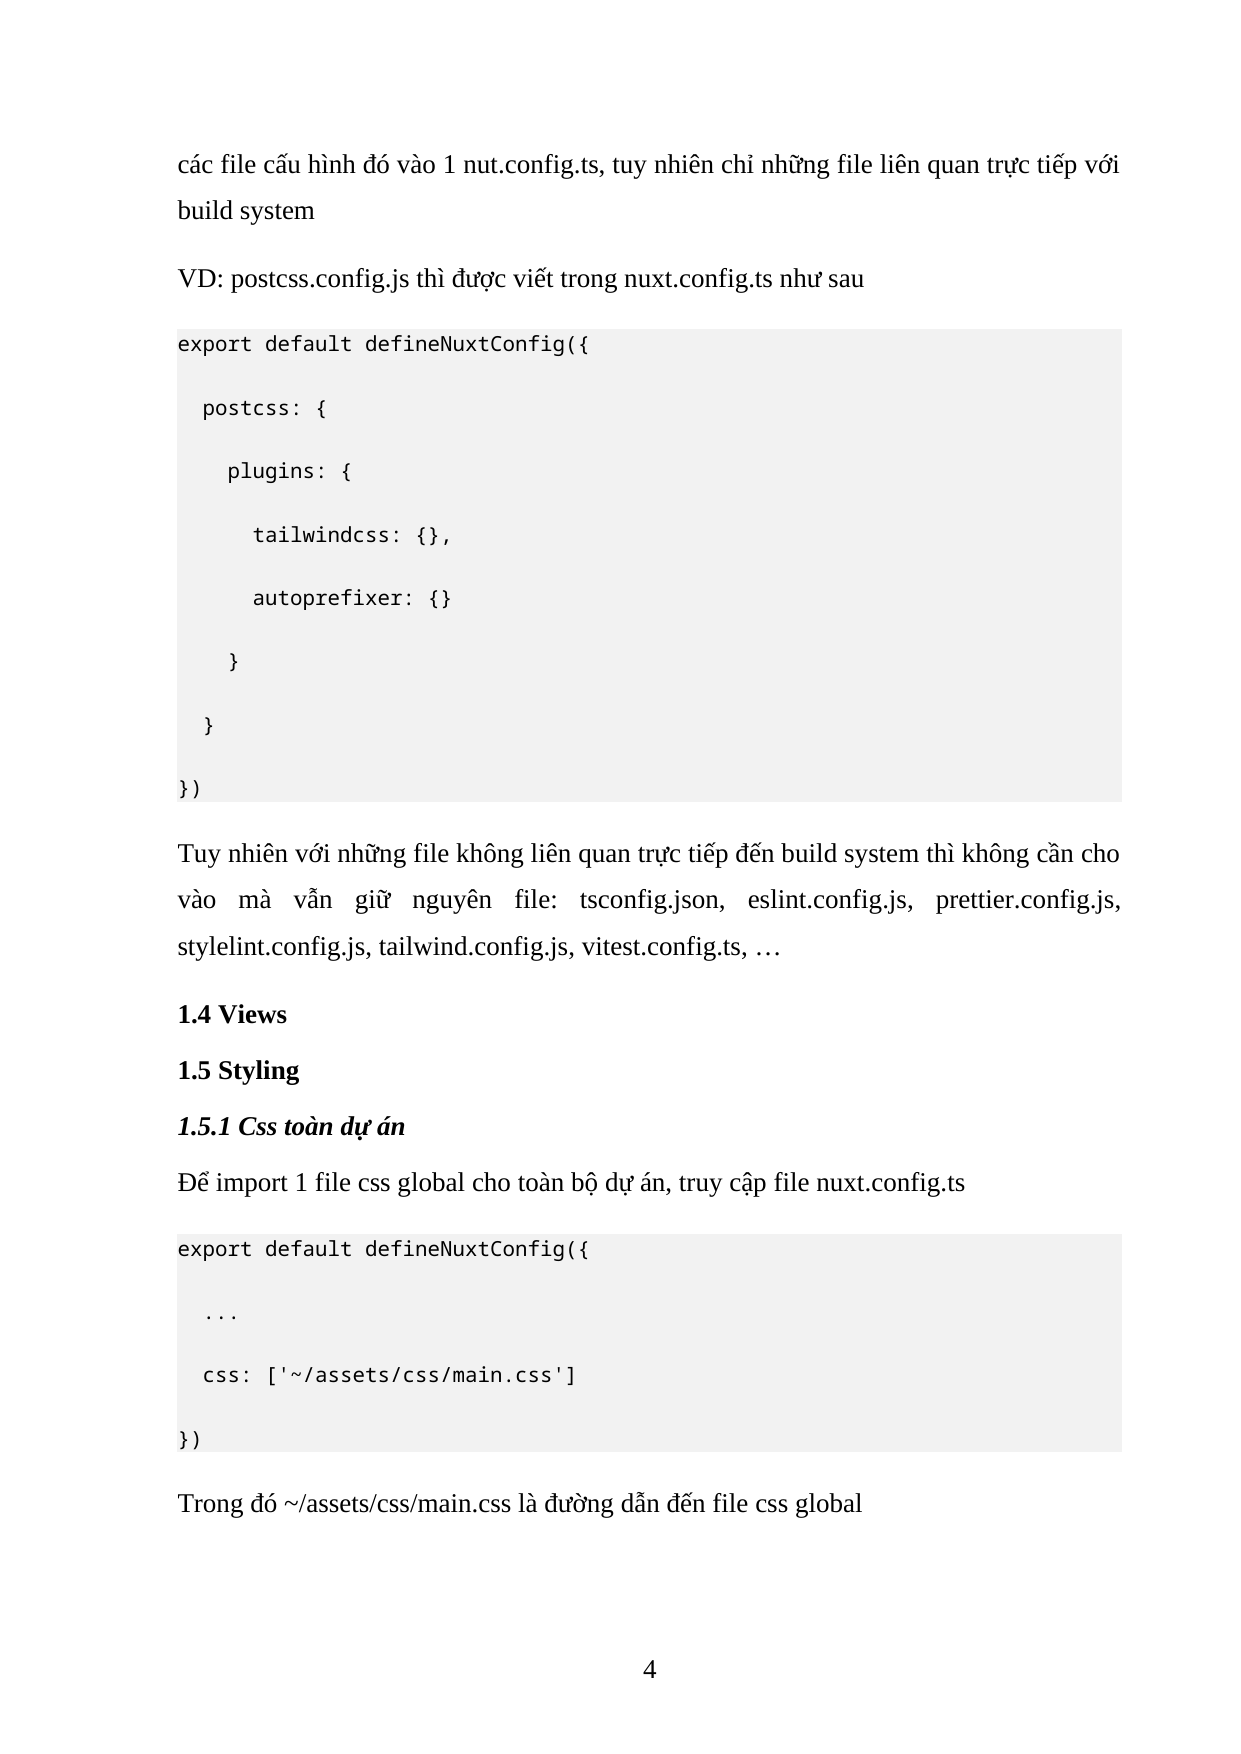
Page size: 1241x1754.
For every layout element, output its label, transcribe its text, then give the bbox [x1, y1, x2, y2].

text } [177, 710, 1122, 738]
text export default defineNuxtConfig({ [177, 329, 1122, 358]
text }) [177, 1424, 1122, 1452]
text css: ['~/assets/css/main.css'] [177, 1361, 1122, 1389]
subtitle Css toàn dự án [177, 1110, 1122, 1141]
text tailwindcss: {}, [177, 520, 1122, 548]
subtitle Views [177, 998, 1122, 1029]
text ... [177, 1297, 1122, 1326]
subtitle Styling [177, 1054, 1122, 1085]
text postcss: { [177, 393, 1122, 421]
text Để import 1 file css global cho toàn bộ dự án, truy cập file nuxt.config.ts [177, 1166, 1122, 1197]
text autoprefixer: {} [177, 583, 1122, 612]
text } [177, 647, 1122, 675]
text export default defineNuxtConfig({ [177, 1234, 1122, 1262]
text VD: postcss.config.js thì được viết trong nuxt.config.ts như sau [177, 262, 1122, 293]
text }) [177, 773, 1122, 802]
text plugins: { [177, 456, 1122, 485]
text Trong đó ~/assets/css/main.css là đường dẫn đến file css global [177, 1487, 1122, 1518]
text Tuy nhiên với những file không liên quan trực tiếp đến build system thì không cần cho vào mà vẫn giữ nguyên file: tsconfig.json, eslint.config.js, prettier.config.js, stylelint.config.js, tailwind.config.js, vitest.config.ts, … [177, 837, 1122, 961]
